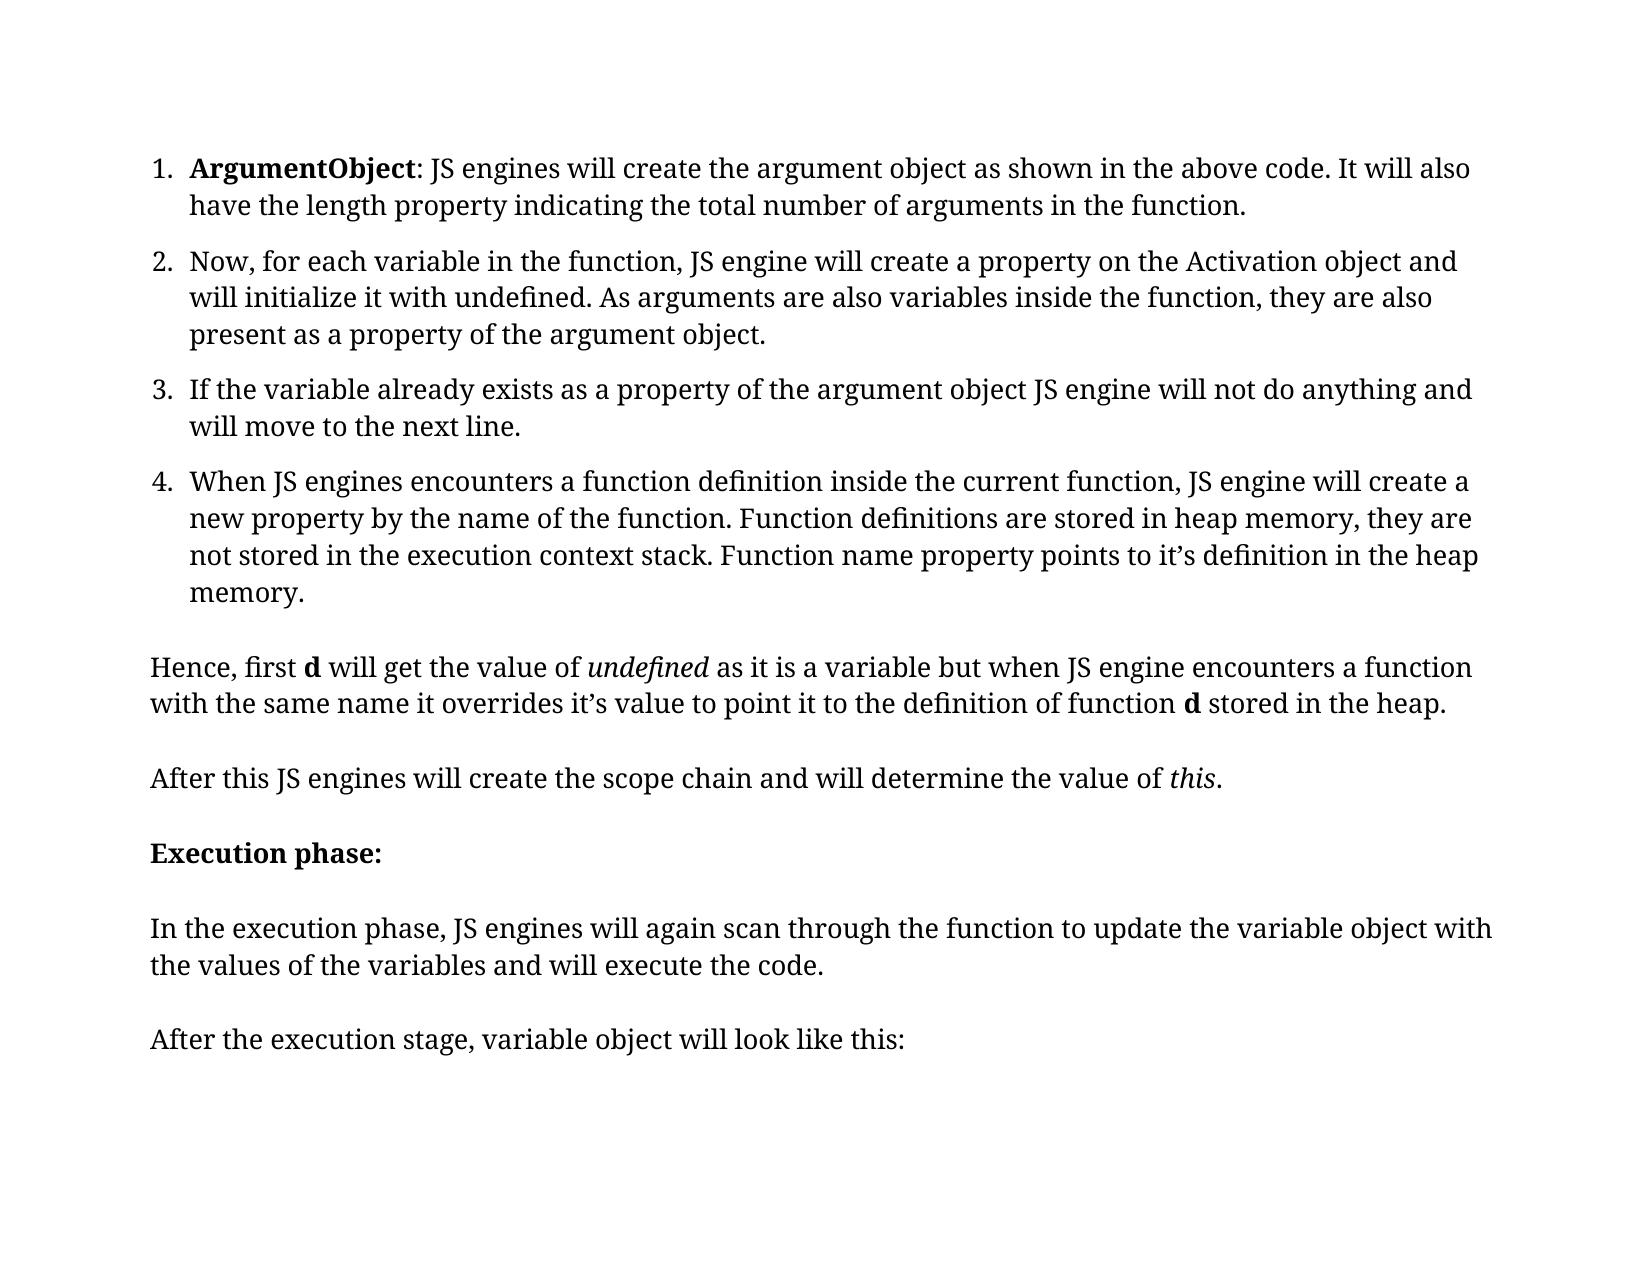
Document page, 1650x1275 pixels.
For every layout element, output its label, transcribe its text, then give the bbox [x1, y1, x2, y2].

text After this JS engines will create the scope chain and will determine the value of this. [150, 760, 1500, 797]
list Now, for each variable in the function, JS engine will create a property on the Activation object and will initialize it with undefined. As arguments are also variables inside the function, they are also present as a property of the argument object. [152, 242, 1500, 353]
list When JS engines encounters a function definition inside the current function, JS engine will create a new property by the name of the function. Function definitions are stored in heap memory, they are not stored in the execution context stack. Function name property points to it’s definition in the heap memory. [152, 463, 1500, 610]
list ArgumentObject: JS engines will create the argument object as shown in the above code. It will also have the length property indicating the total number of arguments in the function. [152, 150, 1500, 224]
text Hence, first d will get the value of undefined as it is a variable but when JS engine encounters a function with the same name it overrides it’s value to point it to the definition of function d stored in the heap. [150, 648, 1500, 722]
text In the execution phase, JS engines will again scan through the function to update the variable object with the values of the variables and will execute the code. [150, 909, 1500, 983]
text Execution phase: [150, 834, 1500, 871]
text After the execution stage, variable object will look like this: [150, 1021, 1500, 1057]
list If the variable already exists as a property of the argument object JS engine will not do anything and will move to the next line. [152, 371, 1500, 444]
